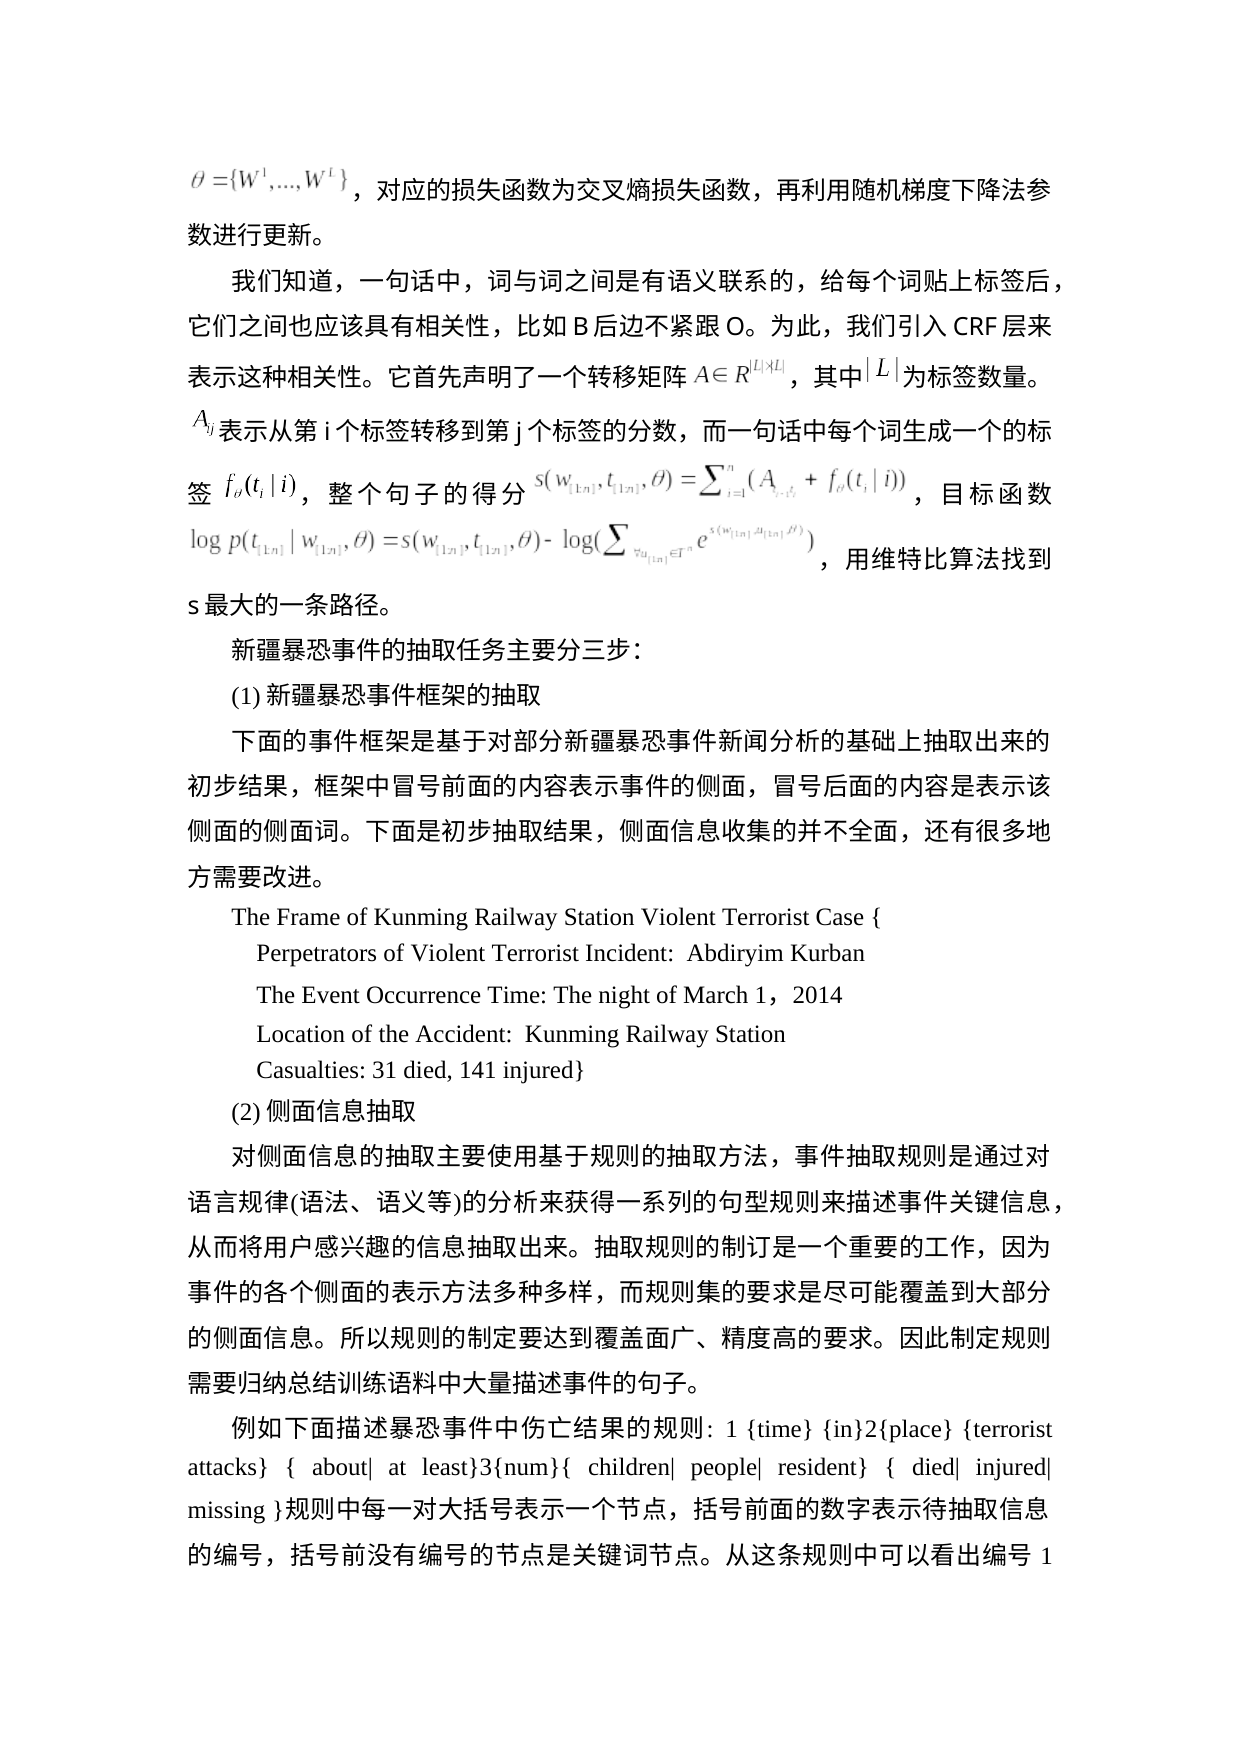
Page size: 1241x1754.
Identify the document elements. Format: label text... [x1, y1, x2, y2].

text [187, 162, 1053, 252]
text 我们知道，一句话中，词与词之间是有语义联系的，给每个词贴上标签后，它们之间也应该具有相关性，比如B后边不紧跟O。为此，我们引入CRF层来表示这种相关性。它首先声明了一个转移矩阵，其中为标签数量。表示从第i个标签转移到第j个标签的分数，而一句话中每个词生成一个的标签，整个句子的得分，目标函数，用维特比算法找到s最大的一条路径。 [187, 261, 1053, 621]
text The Event Occurrence Time: The night of March 1，2014 [187, 974, 1053, 1011]
text Location of the Accident: Kunming Railway Station [187, 1019, 1053, 1048]
text Casualties: 31 died, 141 injured} [187, 1056, 1053, 1084]
text 新疆暴恐事件的抽取任务主要分三步： [187, 631, 1053, 667]
text 对侧面信息的抽取主要使用基于规则的抽取方法，事件抽取规则是通过对语言规律(语法、语义等)的分析来获得一系列的句型规则来描述事件关键信息，从而将用户感兴趣的信息抽取出来。抽取规则的制订是一个重要的工作，因为事件的各个侧面的表示方法多种多样，而规则集的要求是尽可能覆盖到大部分的侧面信息。所以规则的制定要达到覆盖面广、精度高的要求。因此制定规则需要归纳总结训练语料中大量描述事件的句子。 [187, 1137, 1053, 1399]
text (2) 侧面信息抽取 [187, 1091, 1053, 1128]
text The Frame of Kunming Railway Station Violent Terrorist Case { [187, 902, 1053, 931]
text 下面的事件框架是基于对部分新疆暴恐事件新闻分析的基础上抽取出来的初步结果，框架中冒号前面的内容表示事件的侧面，冒号后面的内容是表示该侧面的侧面词。下面是初步抽取结果，侧面信息收集的并不全面，还有很多地方需要改进。 [187, 721, 1053, 893]
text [187, 1409, 1053, 1571]
text (1) 新疆暴恐事件框架的抽取 [187, 676, 1053, 712]
text Perpetrators of Violent Terrorist Incident: Abdiryim Kurban [187, 938, 1053, 967]
